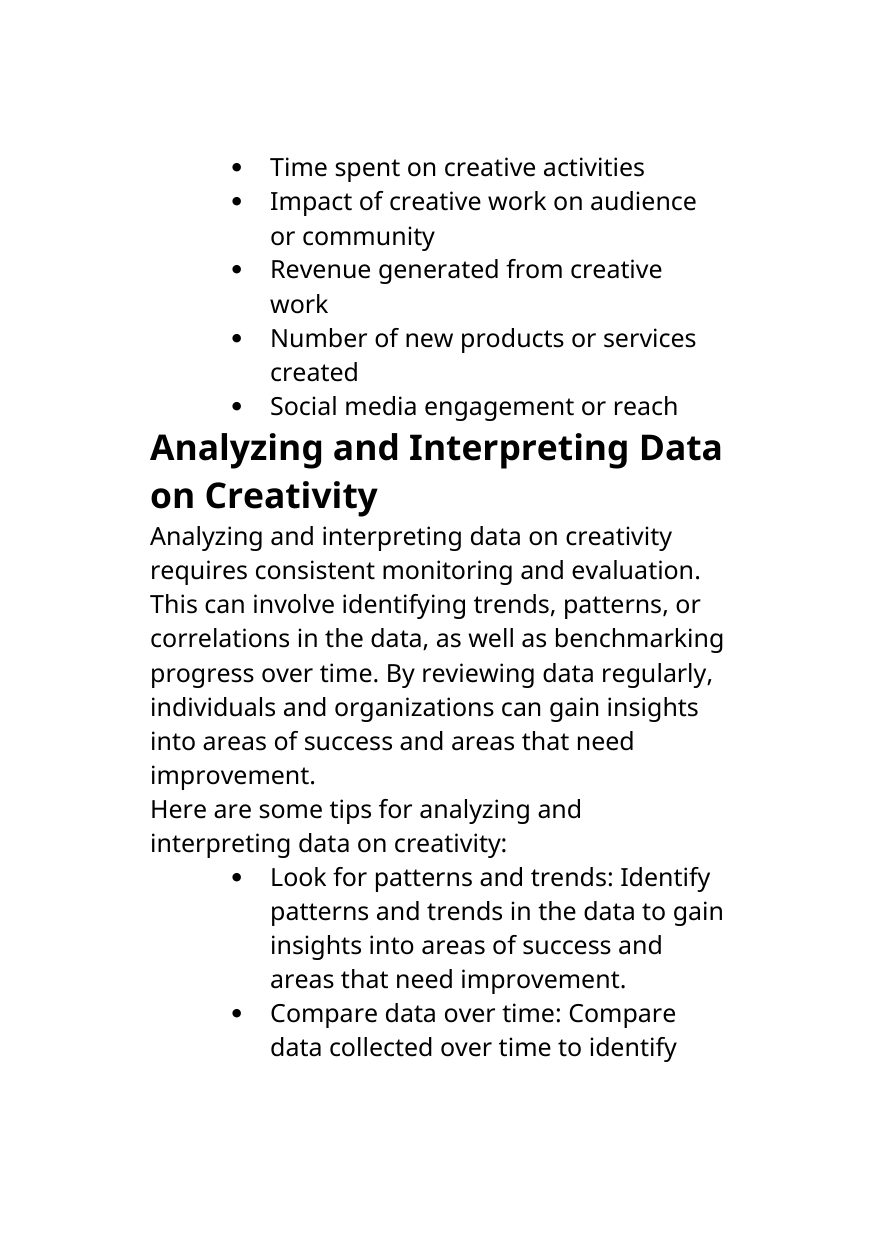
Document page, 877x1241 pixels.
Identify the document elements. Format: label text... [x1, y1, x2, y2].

text Here are some tips for analyzing and interpreting data on creativity: [150, 791, 727, 859]
text Analyzing and interpreting data on creativity requires consistent monitoring and evaluation. This can involve identifying trends, patterns, or correlations in the data, as well as benchmarking progress over time. By reviewing data regularly, individuals and organizations can gain insights into areas of success and areas that need improvement. [150, 519, 727, 791]
list Look for patterns and trends: Identify patterns and trends in the data to gain insights into areas of success and areas that need improvement. [232, 859, 727, 996]
list Revenue generated from creative work [232, 252, 727, 320]
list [232, 996, 727, 1064]
list Time spent on creative activities [232, 150, 727, 184]
list Impact of creative work on audience or community [232, 184, 727, 252]
list Number of new products or services created [232, 320, 727, 388]
subtitle Analyzing and Interpreting Data on Creativity [150, 422, 727, 519]
list Social media engagement or reach [232, 388, 727, 422]
